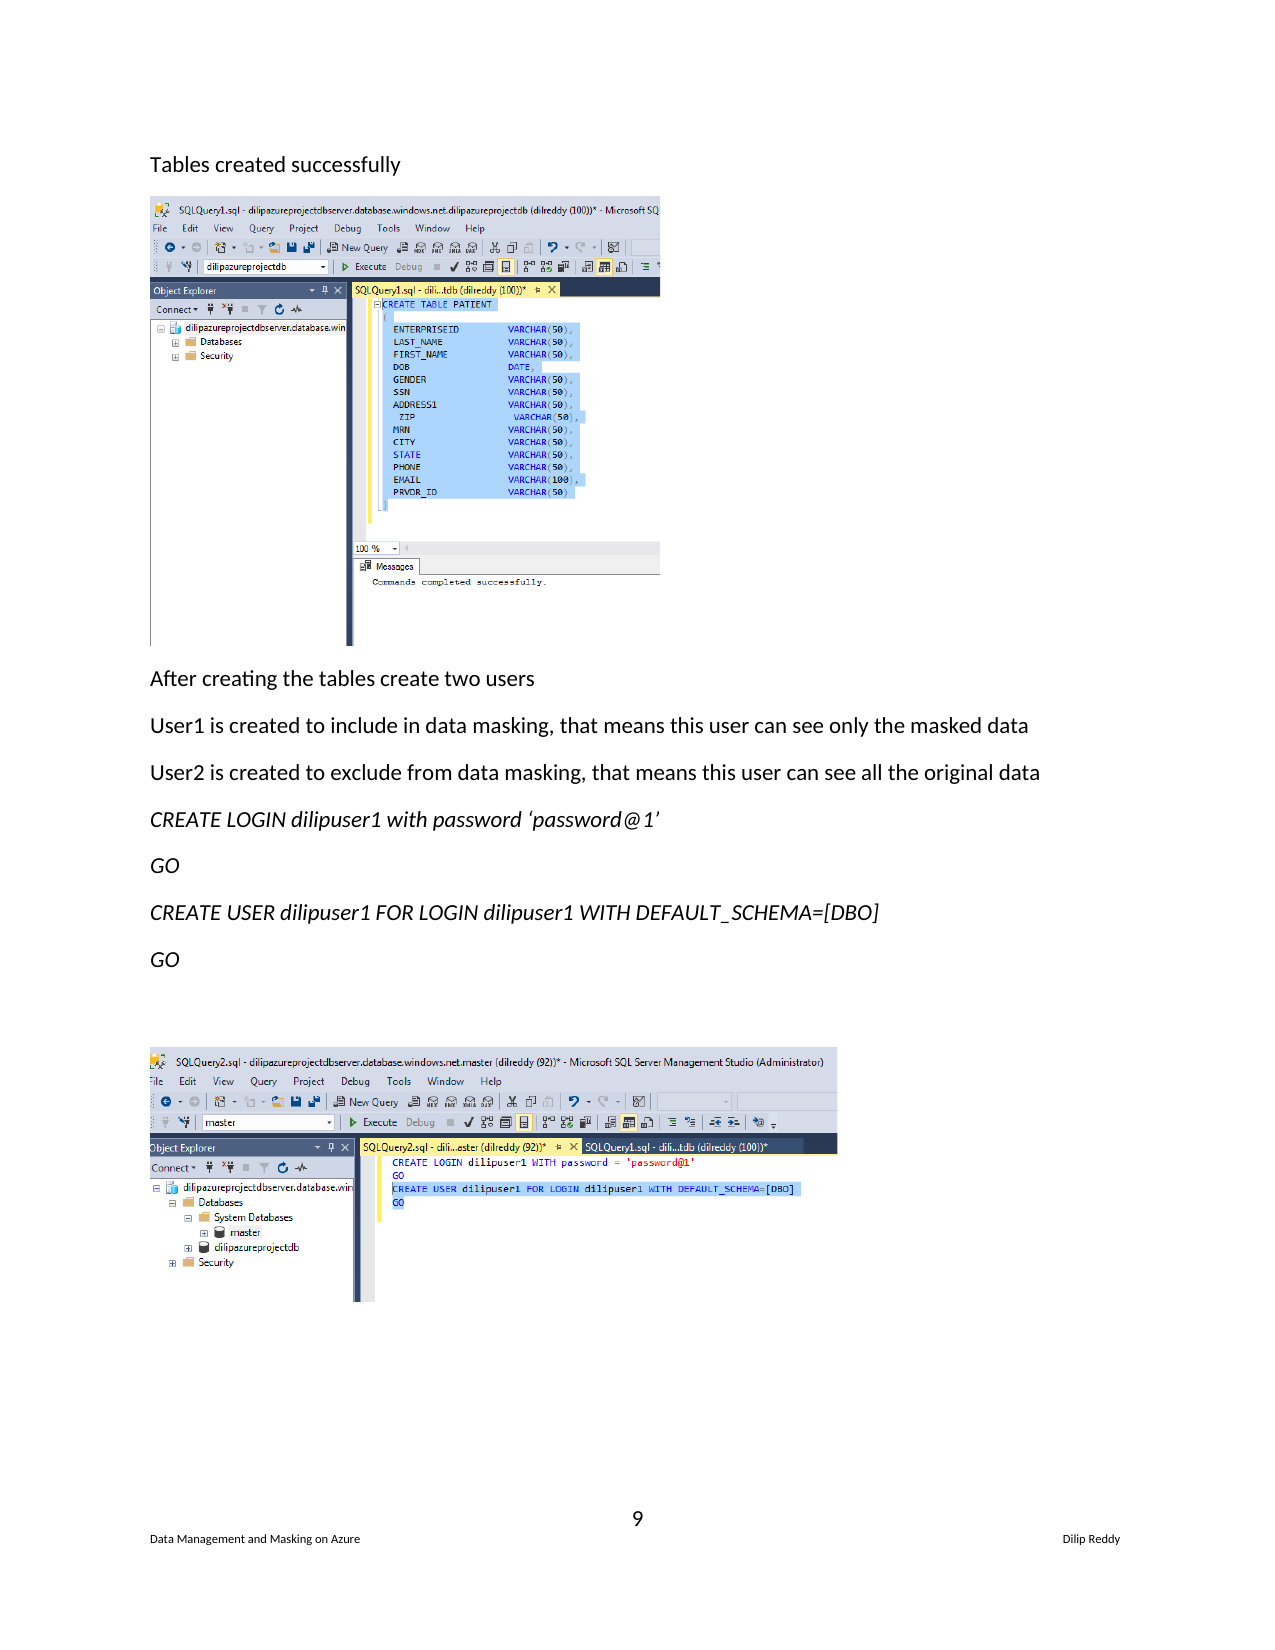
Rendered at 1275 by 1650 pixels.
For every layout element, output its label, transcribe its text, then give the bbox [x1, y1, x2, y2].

text User2 is created to exclude from data masking, that means this user can see all the original data [150, 758, 1125, 786]
text Tables created successfully [150, 150, 1125, 178]
text GO [150, 852, 1125, 879]
text CREATE LOGIN dilipuser1 with password ‘password@1’ [150, 805, 1125, 833]
text User1 is created to include in data masking, that means this user can see only the masked data [150, 711, 1125, 739]
text After creating the tables create two users [150, 664, 1125, 692]
picture [150, 196, 661, 646]
text CREATE USER dilipuser1 FOR LOGIN dilipuser1 WITH DEFAULT_SCHEMA=[DBO] [150, 898, 1125, 926]
text GO [150, 945, 1125, 973]
picture [150, 1047, 838, 1302]
